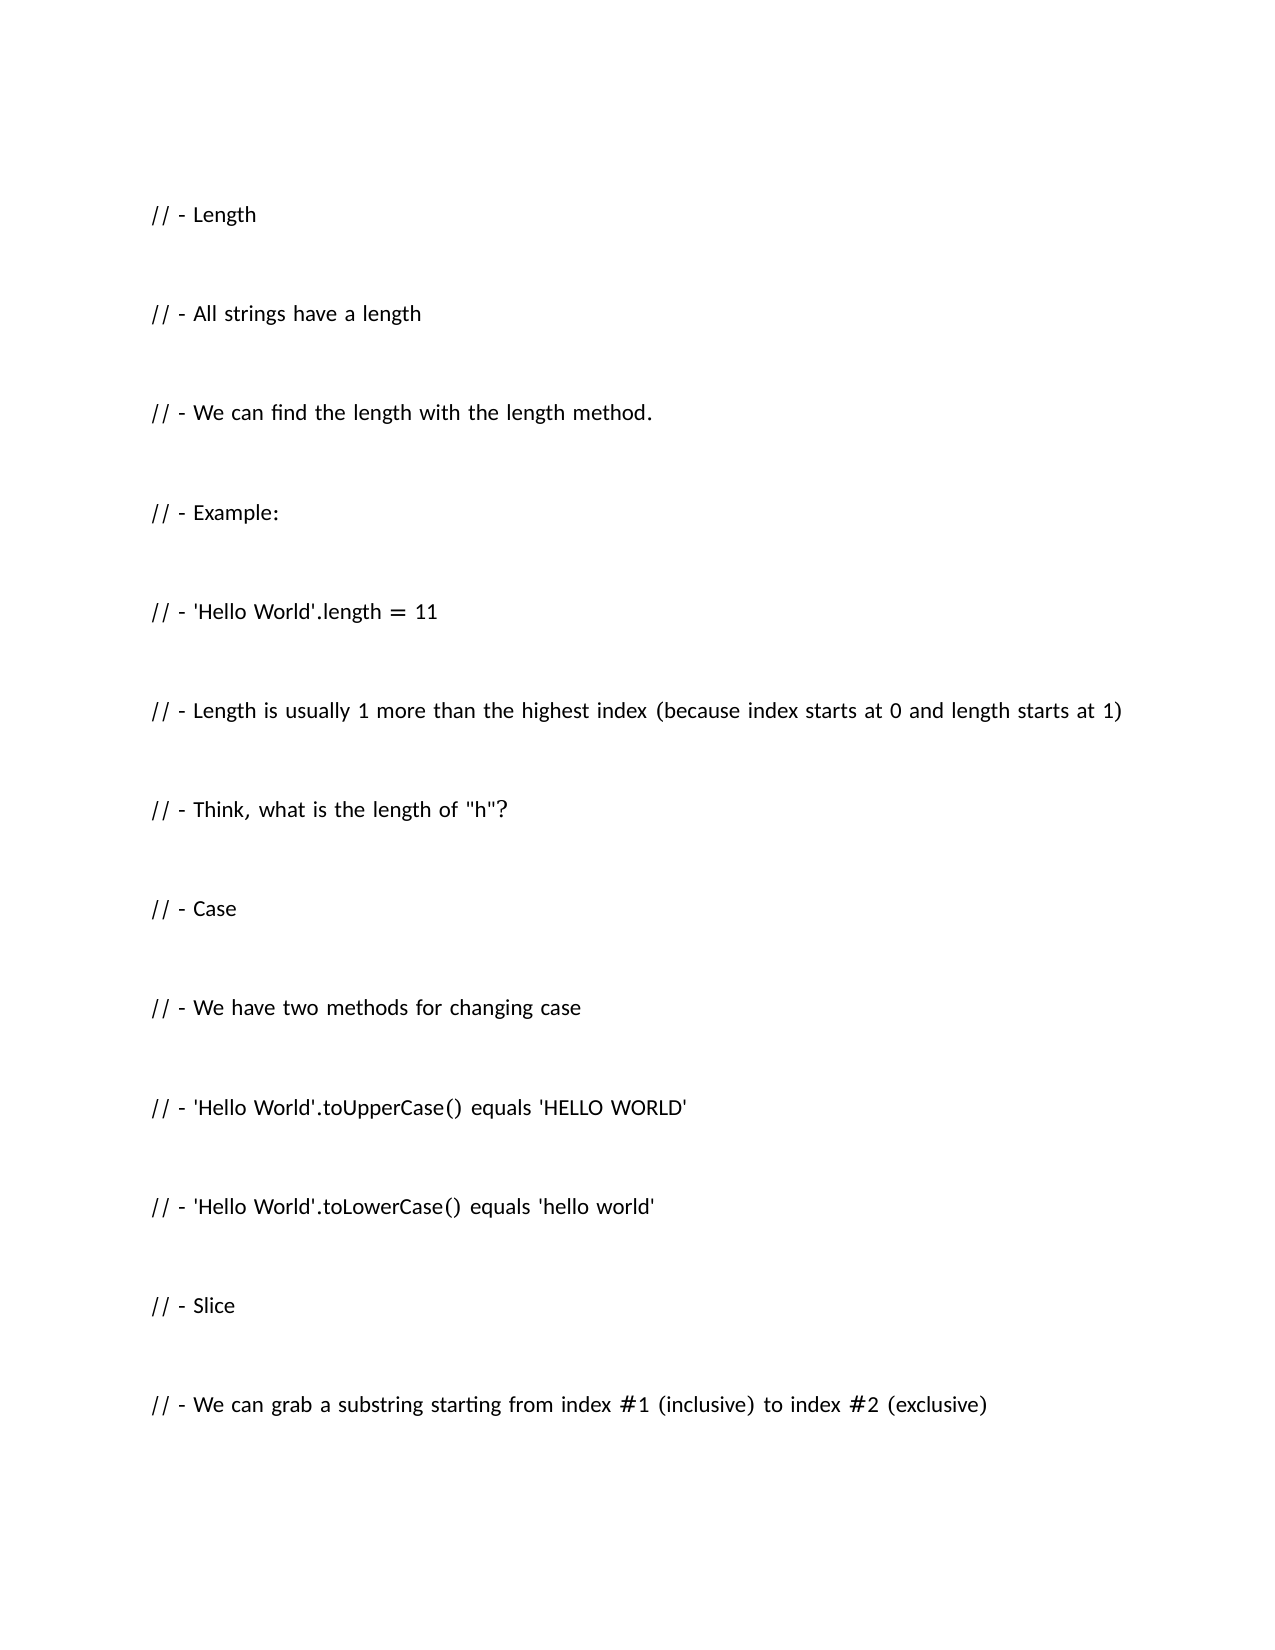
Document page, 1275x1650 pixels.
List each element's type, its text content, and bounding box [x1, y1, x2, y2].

text // - 'Hello World'.length = 11 [150, 596, 1125, 625]
text // - Slice [150, 1290, 1125, 1319]
text // - We can grab a substring starting from index #1 (inclusive) to index #2 (exclusive) [150, 1389, 1125, 1418]
text // - Example: [150, 497, 1125, 526]
text // - We can find the length with the length method. [150, 398, 1125, 427]
text // - All strings have a length [150, 299, 1125, 327]
text // - We have two methods for changing case [150, 993, 1125, 1022]
text // - 'Hello World'.toUpperCase() equals 'HELLO WORLD' [150, 1092, 1125, 1121]
text // - 'Hello World'.toLowerCase() equals 'hello world' [150, 1191, 1125, 1220]
text // - Length is usually 1 more than the highest index (because index starts at 0 and length starts at 1) [150, 695, 1125, 724]
text // - Case [150, 894, 1125, 922]
text // - Think, what is the length of "h"? [150, 794, 1125, 823]
text // - Length [150, 199, 1125, 228]
